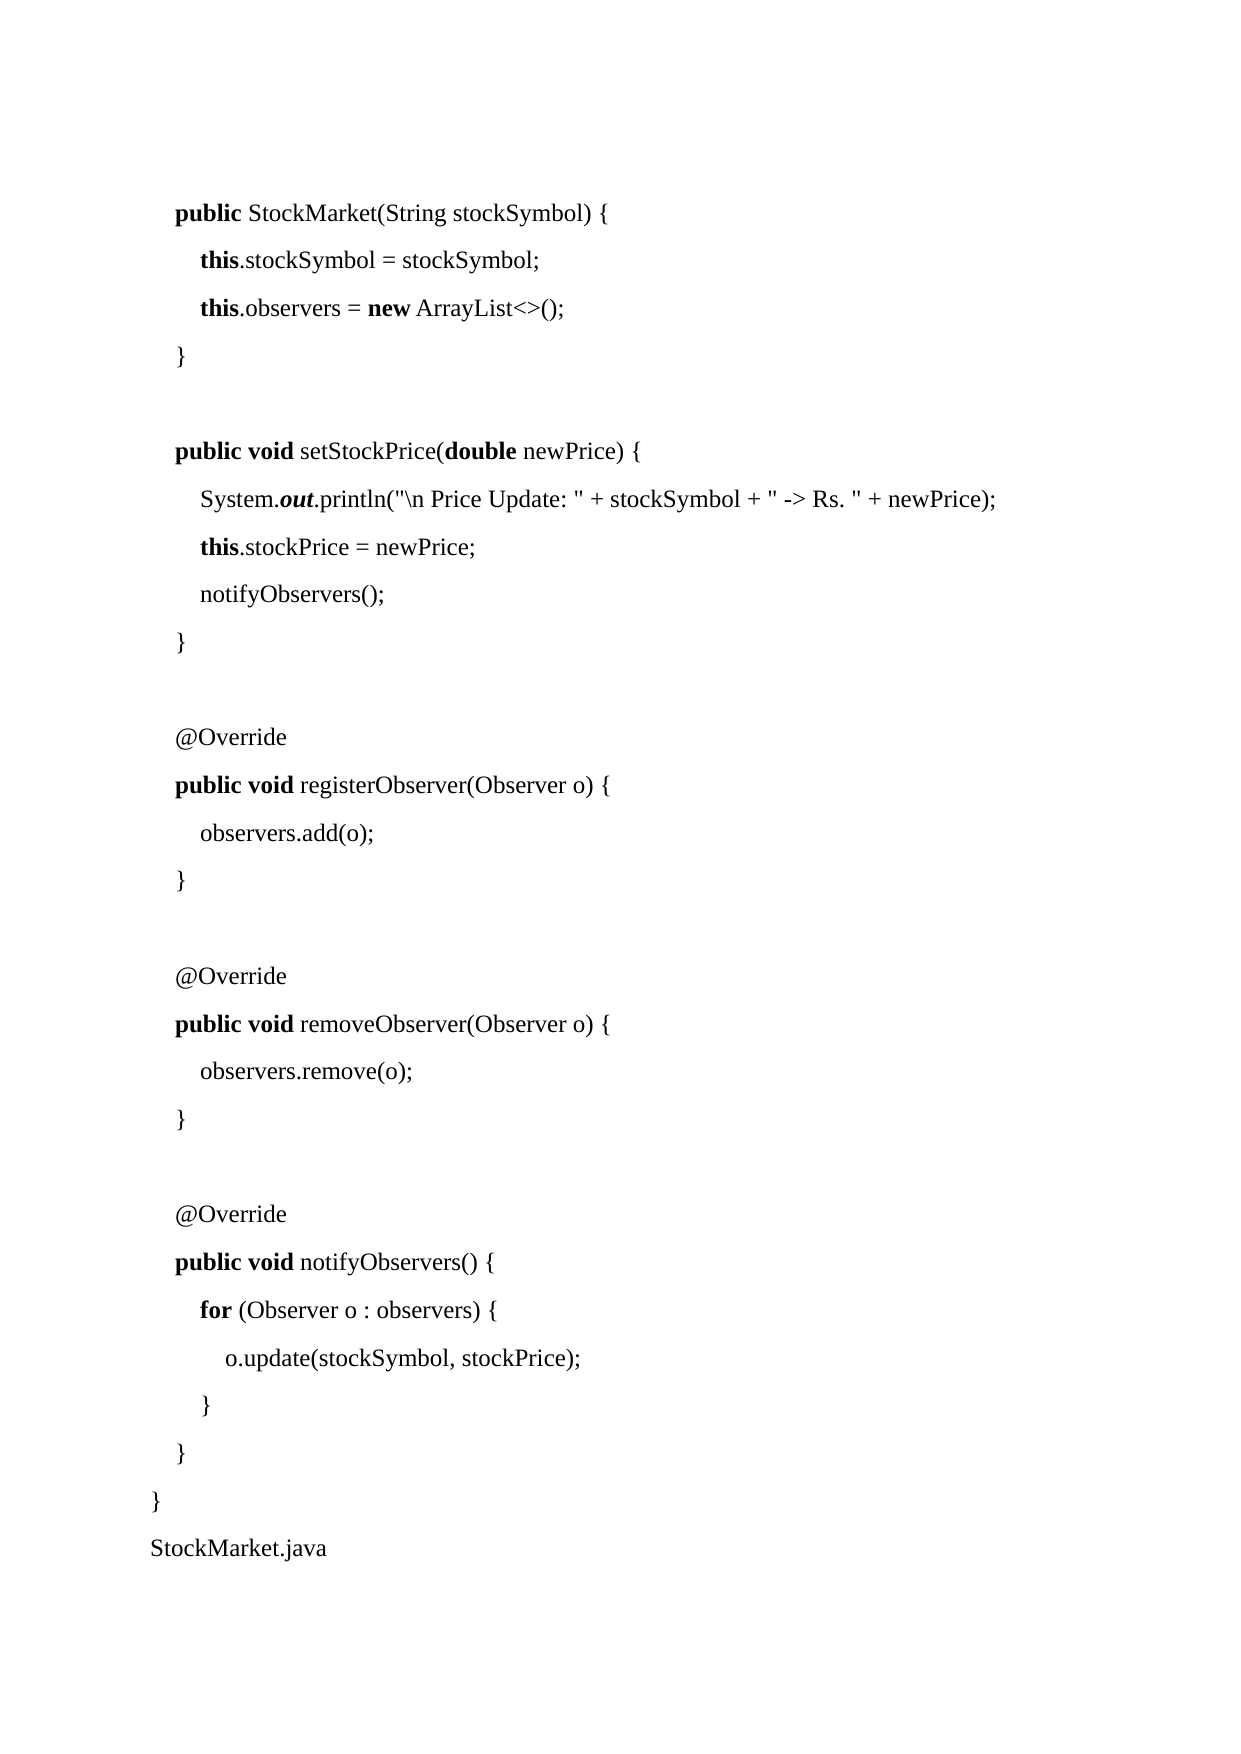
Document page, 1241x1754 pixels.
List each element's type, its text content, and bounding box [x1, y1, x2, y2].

text public void notifyObservers() { [150, 1247, 1090, 1276]
text public void registerObserver(Observer o) { [150, 770, 1090, 799]
text StockMarket.java [150, 1533, 1090, 1562]
text } [150, 1104, 1090, 1133]
text System.out.println("\n Price Update: " + stockSymbol + " -> Rs. " + newPrice); [150, 484, 1090, 513]
text observers.remove(o); [150, 1056, 1090, 1085]
text } [150, 1486, 1090, 1514]
text public void removeObserver(Observer o) { [150, 1009, 1090, 1037]
text } [150, 341, 1090, 369]
text } [150, 866, 1090, 894]
text @Override [150, 961, 1090, 990]
text this.stockSymbol = stockSymbol; [150, 245, 1090, 274]
text } [150, 1438, 1090, 1467]
text } [150, 627, 1090, 656]
text this.stockPrice = newPrice; [150, 532, 1090, 560]
text } [150, 1390, 1090, 1419]
text @Override [150, 722, 1090, 751]
text o.update(stockSymbol, stockPrice); [150, 1343, 1090, 1371]
text public StockMarket(String stockSymbol) { [150, 198, 1090, 226]
text notifyObservers(); [150, 579, 1090, 608]
text observers.add(o); [150, 818, 1090, 847]
text @Override [150, 1199, 1090, 1228]
text this.observers = new ArrayList<>(); [150, 293, 1090, 322]
text public void setStockPrice(double newPrice) { [150, 436, 1090, 465]
text for (Observer o : observers) { [150, 1295, 1090, 1324]
